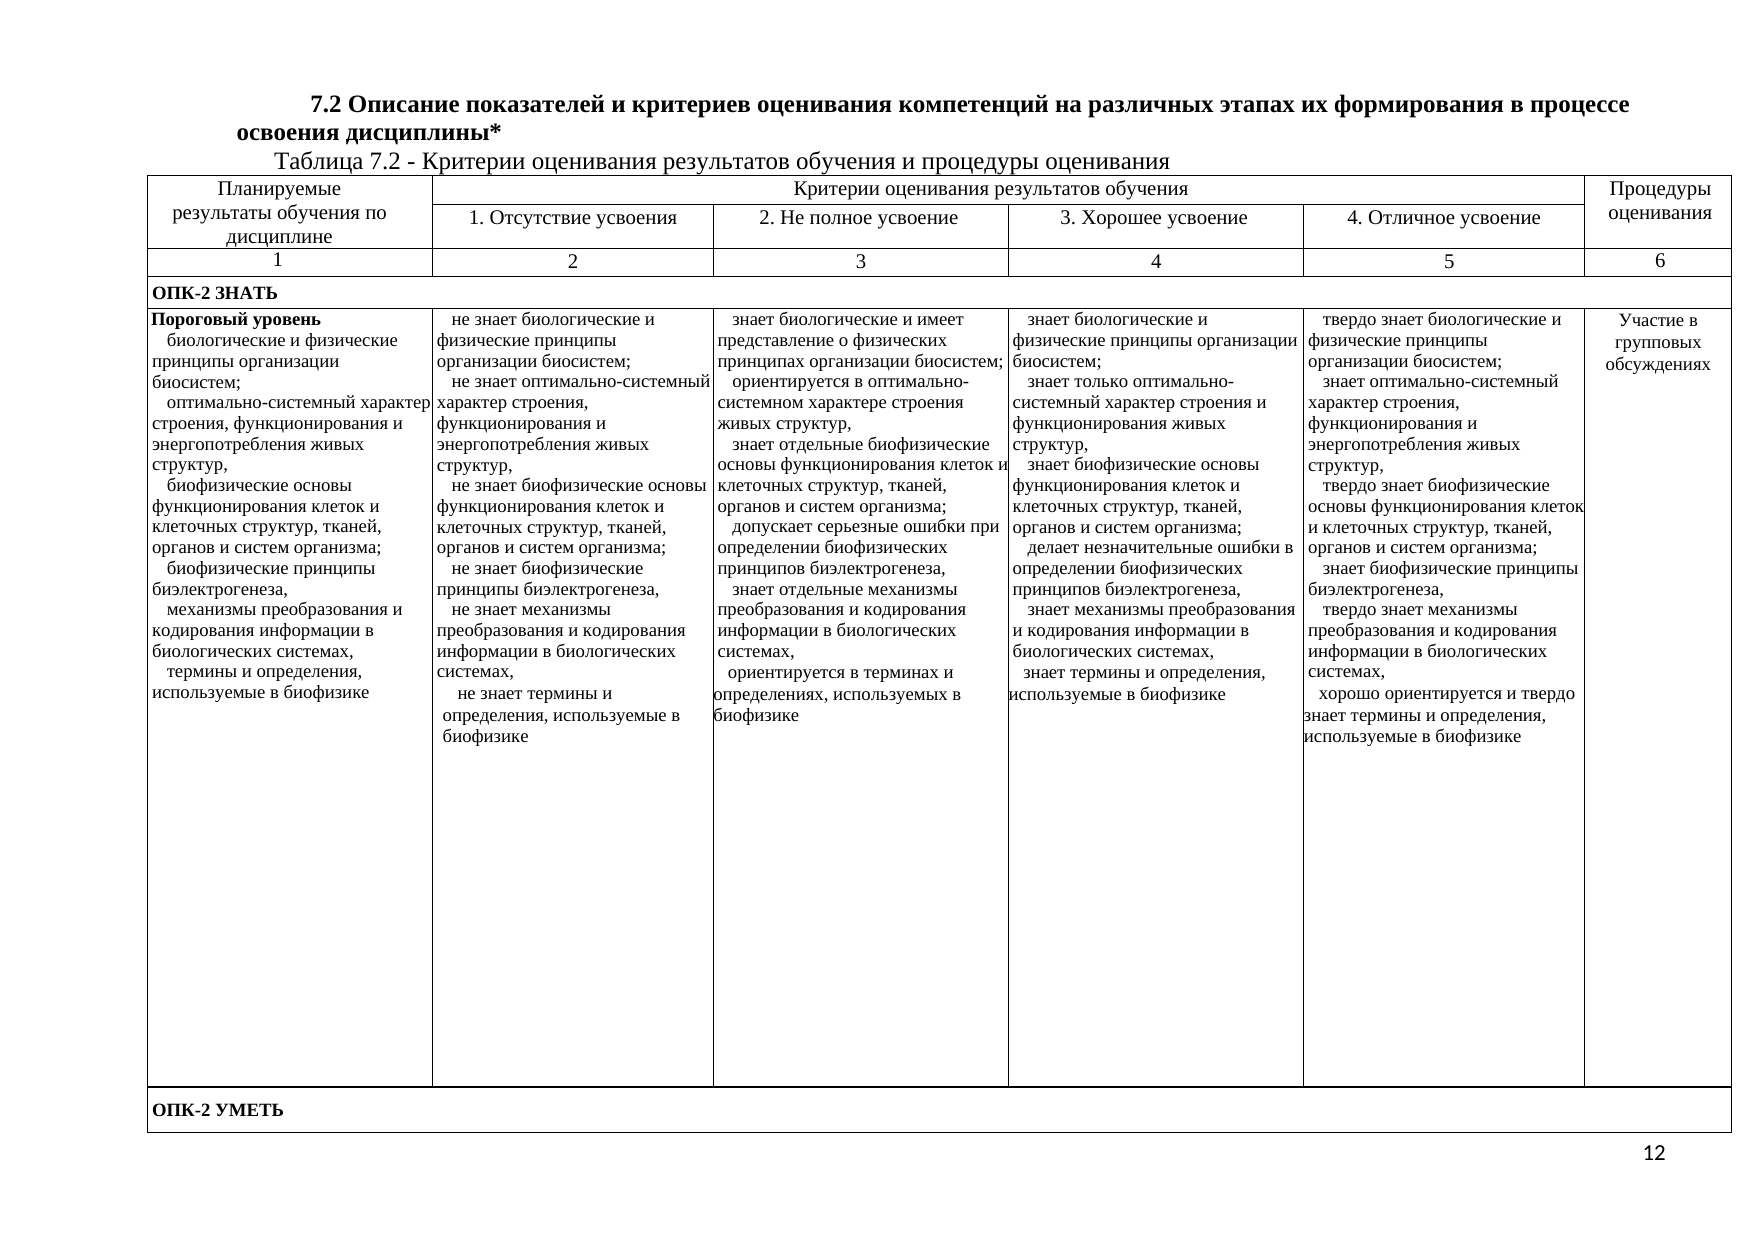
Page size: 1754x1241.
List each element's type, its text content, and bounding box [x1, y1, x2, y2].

table_cell 4. Отличное усвоение [1304, 205, 1584, 248]
table_cell 2 [433, 249, 713, 276]
table_cell твердо знает биологические и физические принципы организации биосистем; знает оптимально-системный характер строения, функционирования и энергопотребления живых структур, твердо знает биофизические основы функционирования клеток и клеточных структур, тканей, органов и систем организма; знает биофизические принципы биэлектрогенеза, твердо знает механизмы преобразования и кодирования информации в биологических системах, хорошо ориентируется и твердо знает термины и определения, используемые в биофизике [1304, 309, 1584, 1086]
table_cell 3 [714, 249, 1008, 276]
table_cell ОПК-2 УМЕТЬ [148, 1088, 1731, 1132]
table_cell знает биологические и имеет представление о физических принципах организации биосистем; ориентируется в оптимально-системном характере строения живых структур, знает отдельные биофизические основы функционирования клеток и клеточных структур, тканей, органов и систем организма; допускает серьезные ошибки при определении биофизических принципов биэлектрогенеза, знает отдельные механизмы преобразования и кодирования информации в биологических системах, ориентируется в терминах и определениях, используемых в биофизике [714, 309, 1008, 1086]
table_cell знает биологические и физические принципы организации биосистем; знает только оптимально-системный характер строения и функционирования живых структур, знает биофизические основы функционирования клеток и клеточных структур, тканей, органов и систем организма; делает незначительные ошибки в определении биофизических принципов биэлектрогенеза, знает механизмы преобразования и кодирования информации в биологических системах, знает термины и определения, используемые в биофизике [1009, 309, 1303, 1086]
table_cell 6 [1585, 249, 1731, 276]
table_header Планируемые результаты обучения по дисциплине [148, 176, 432, 248]
table_cell 1. Отсутствие усвоения [433, 205, 713, 248]
table_header Процедуры оценивания [1585, 176, 1731, 248]
table_cell не знает биологические и физические принципы организации биосистем; не знает оптимально-системный характер строения, функционирования и энергопотребления живых структур, не знает биофизические основы функционирования клеток и клеточных структур, тканей, органов и систем организма; не знает биофизические принципы биэлектрогенеза, не знает механизмы преобразования и кодирования информации в биологических системах, не знает термины и определения, используемые в биофизике [433, 309, 713, 1086]
table_header Критерии оценивания результатов обучения [433, 176, 1584, 204]
table_cell 4 [1009, 249, 1303, 276]
table_cell Участие в групповых обсуждениях [1585, 309, 1731, 1086]
text 7.2 Описание показателей и критериев оценивания компетенций на различных этапах их формирования в процессе освоения дисциплины* [236, 89, 1665, 146]
table_cell 5 [1304, 249, 1584, 276]
table_cell 2. Не полное усвоение [714, 205, 1008, 248]
table_cell 3. Хорошее усвоение [1009, 205, 1303, 248]
table_cell 1 [148, 249, 432, 276]
table_cell Пороговый уровень биологические и физические принципы организации биосистем; оптимально-системный характер строения, функционирования и энергопотребления живых структур, биофизические основы функционирования клеток и клеточных структур, тканей, органов и систем организма; биофизические принципы биэлектрогенеза, механизмы преобразования и кодирования информации в биологических системах, термины и определения, используемые в биофизике [148, 309, 432, 1086]
list Таблица 7.2 - Критерии оценивания результатов обучения и процедуры оценивания [274, 146, 1665, 175]
table_cell ОПК-2 ЗНАТЬ [148, 277, 1731, 308]
